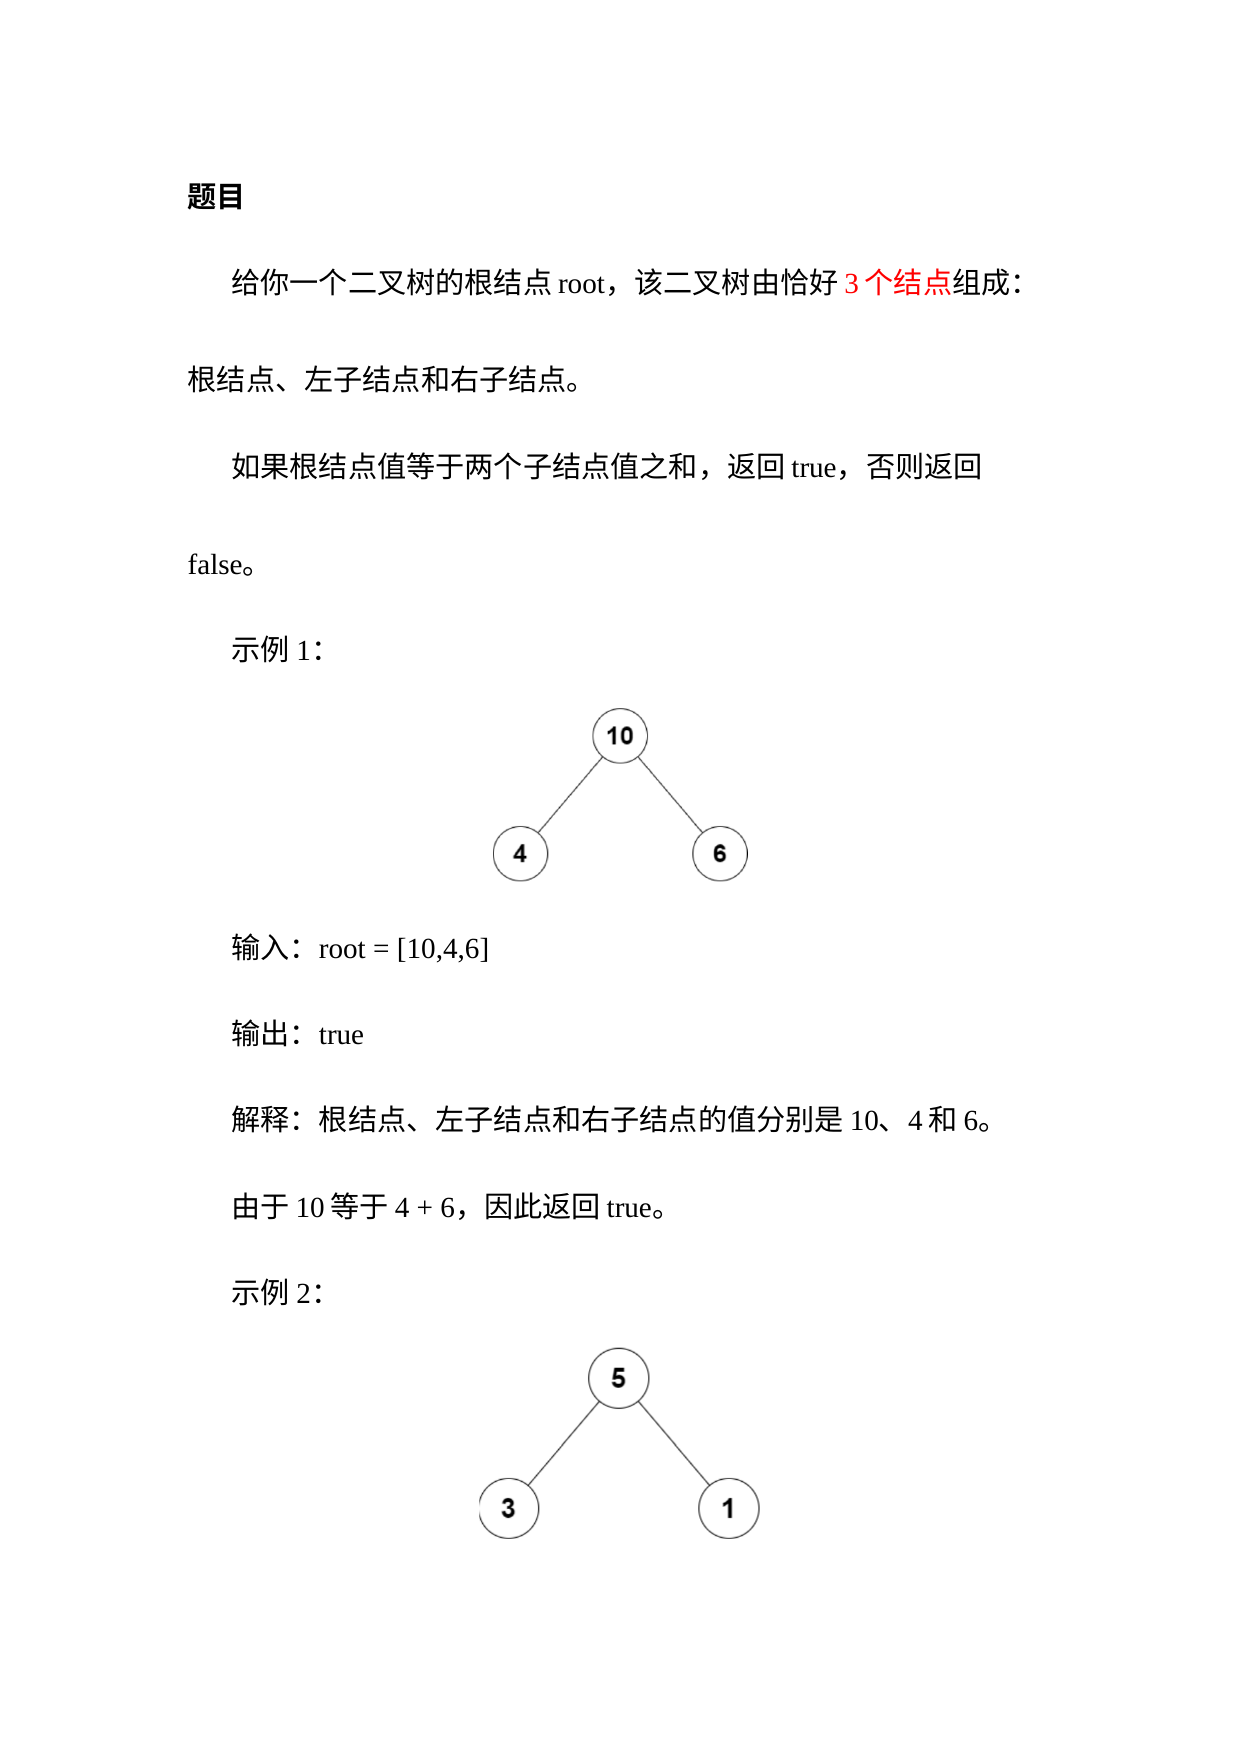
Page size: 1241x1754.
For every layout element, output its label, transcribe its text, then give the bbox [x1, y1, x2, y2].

text 如果根结点值等于两个子结点值之和，返回true，否则返回false。 [187, 432, 1053, 594]
subtitle 题目 [187, 162, 1053, 227]
picture [491, 701, 750, 891]
text 输出：true [231, 999, 1053, 1064]
text 输入：root = [10,4,6] [231, 913, 1053, 978]
text 解释：根结点、左子结点和右子结点的值分别是10、4和6。 [187, 1086, 1053, 1151]
text 给你一个二叉树的根结点root，该二叉树由恰好3个结点组成：根结点、左子结点和右子结点。 [187, 248, 1053, 411]
text 示例 1： [231, 615, 1053, 680]
text 示例 2： [231, 1258, 1053, 1323]
picture [479, 1344, 762, 1547]
text 由于10等于4 + 6，因此返回true。 [231, 1172, 1053, 1237]
